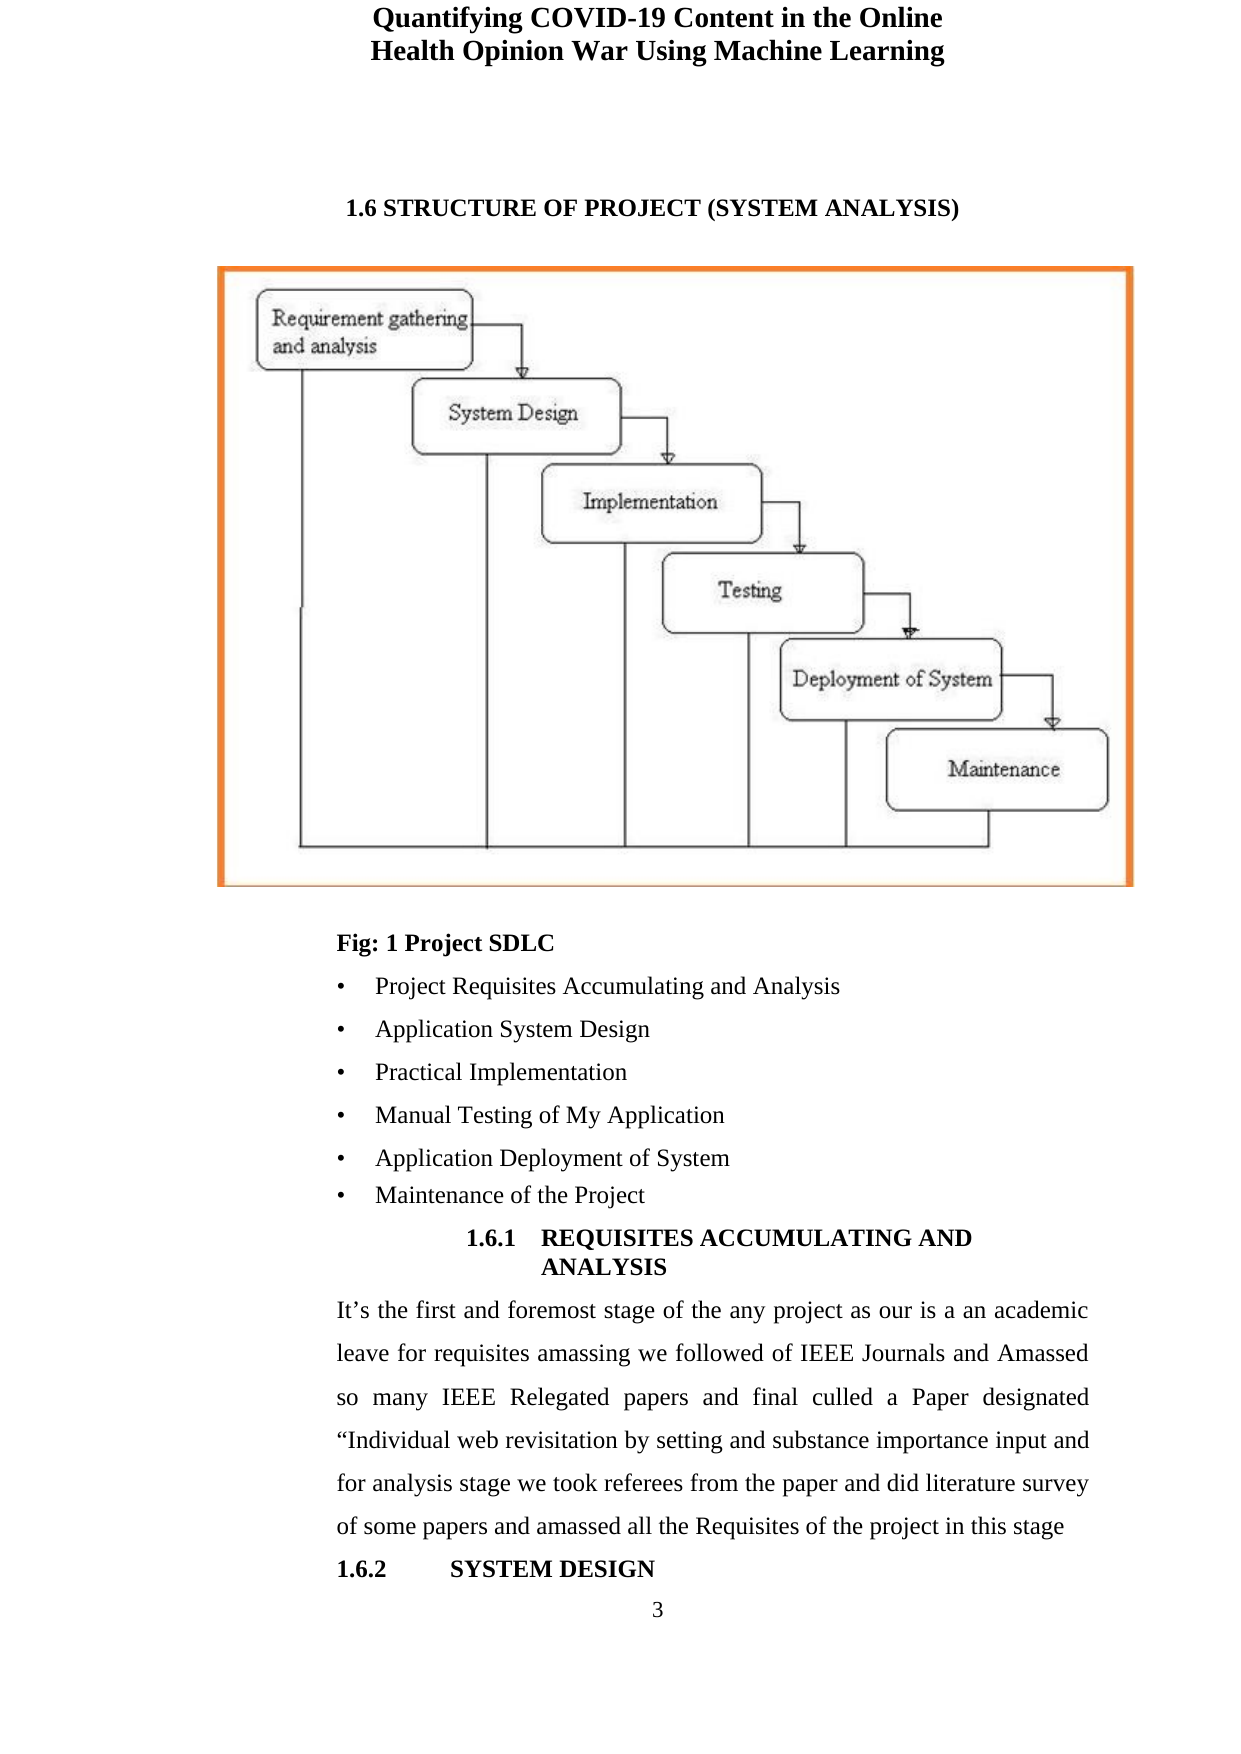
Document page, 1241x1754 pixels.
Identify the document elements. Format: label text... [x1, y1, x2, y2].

subtitle SYSTEM DESIGN [336, 1554, 1090, 1583]
subtitle REQUISITES ACCUMULATING AND ANALYSIS [466, 1223, 1090, 1281]
subtitle STRUCTURE OF PROJECT (SYSTEM ANALYSIS) [345, 193, 1090, 222]
text It’s the first and foremost stage of the any project as our is a an academic leave for requisites amassing we followed of IEEE Journals and Amassed so many IEEE Relegated papers and final culled a Paper designated “Individual web revisitation by setting and substance importance input and for analysis stage we took referees from the paper and did literature survey of some papers and amassed all the Requisites of the project in this stage [336, 1295, 1090, 1540]
list Application System Design [336, 1014, 1090, 1043]
list Practical Implementation [336, 1057, 1090, 1086]
list Manual Testing of My Application [336, 1100, 1090, 1129]
list Maintenance of the Project [336, 1180, 1090, 1209]
picture [216, 266, 1135, 887]
text Fig: 1 Project SDLC [336, 928, 1090, 957]
list Application Deployment of System [336, 1143, 1090, 1172]
list Project Requisites Accumulating and Analysis [336, 971, 1090, 999]
